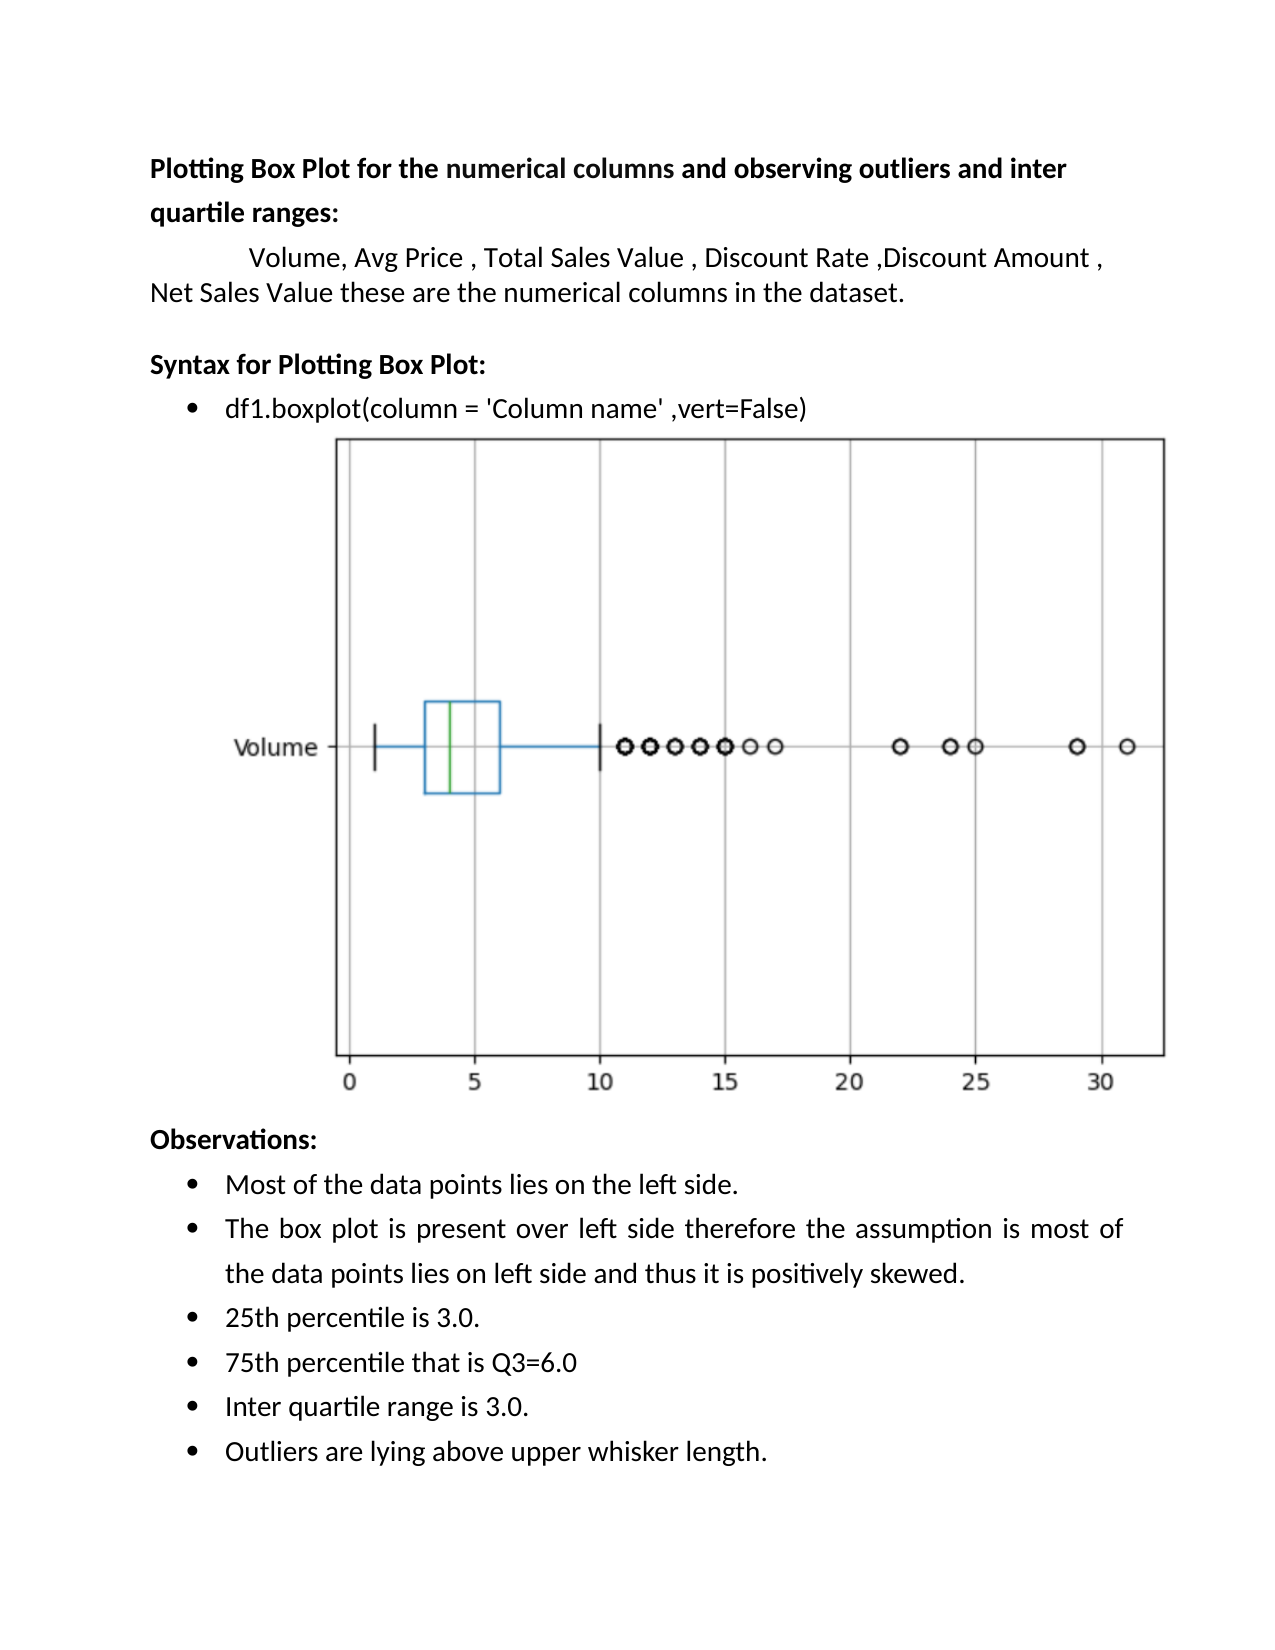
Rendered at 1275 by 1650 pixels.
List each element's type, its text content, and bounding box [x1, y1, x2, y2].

list 75th percentile that is Q3=6.0 [187, 1344, 1125, 1379]
picture [225, 434, 1200, 1115]
text Volume, Avg Price , Total Sales Value , Discount Rate ,Discount Amount , Net Sales Value these are the numerical columns in the dataset. [150, 239, 1125, 310]
text Syntax for Plotting Box Plot: [150, 346, 1125, 381]
text Observations: [150, 1121, 1125, 1157]
list df1.boxplot(column = 'Column name' ,vert=False) [187, 390, 1125, 426]
list Most of the data points lies on the left side. [187, 1166, 1125, 1201]
list 25th percentile is 3.0. [187, 1299, 1125, 1335]
list Inter quartile range is 3.0. [187, 1388, 1125, 1424]
list The box plot is present over left side therefore the assumption is most of the data points lies on left side and thus it is positively skewed. [187, 1210, 1125, 1290]
list Outliers are lying above upper whisker length. [187, 1433, 1125, 1468]
text Plotting Box Plot for the numerical columns and observing outliers and inter quartile ranges: [150, 150, 1125, 230]
